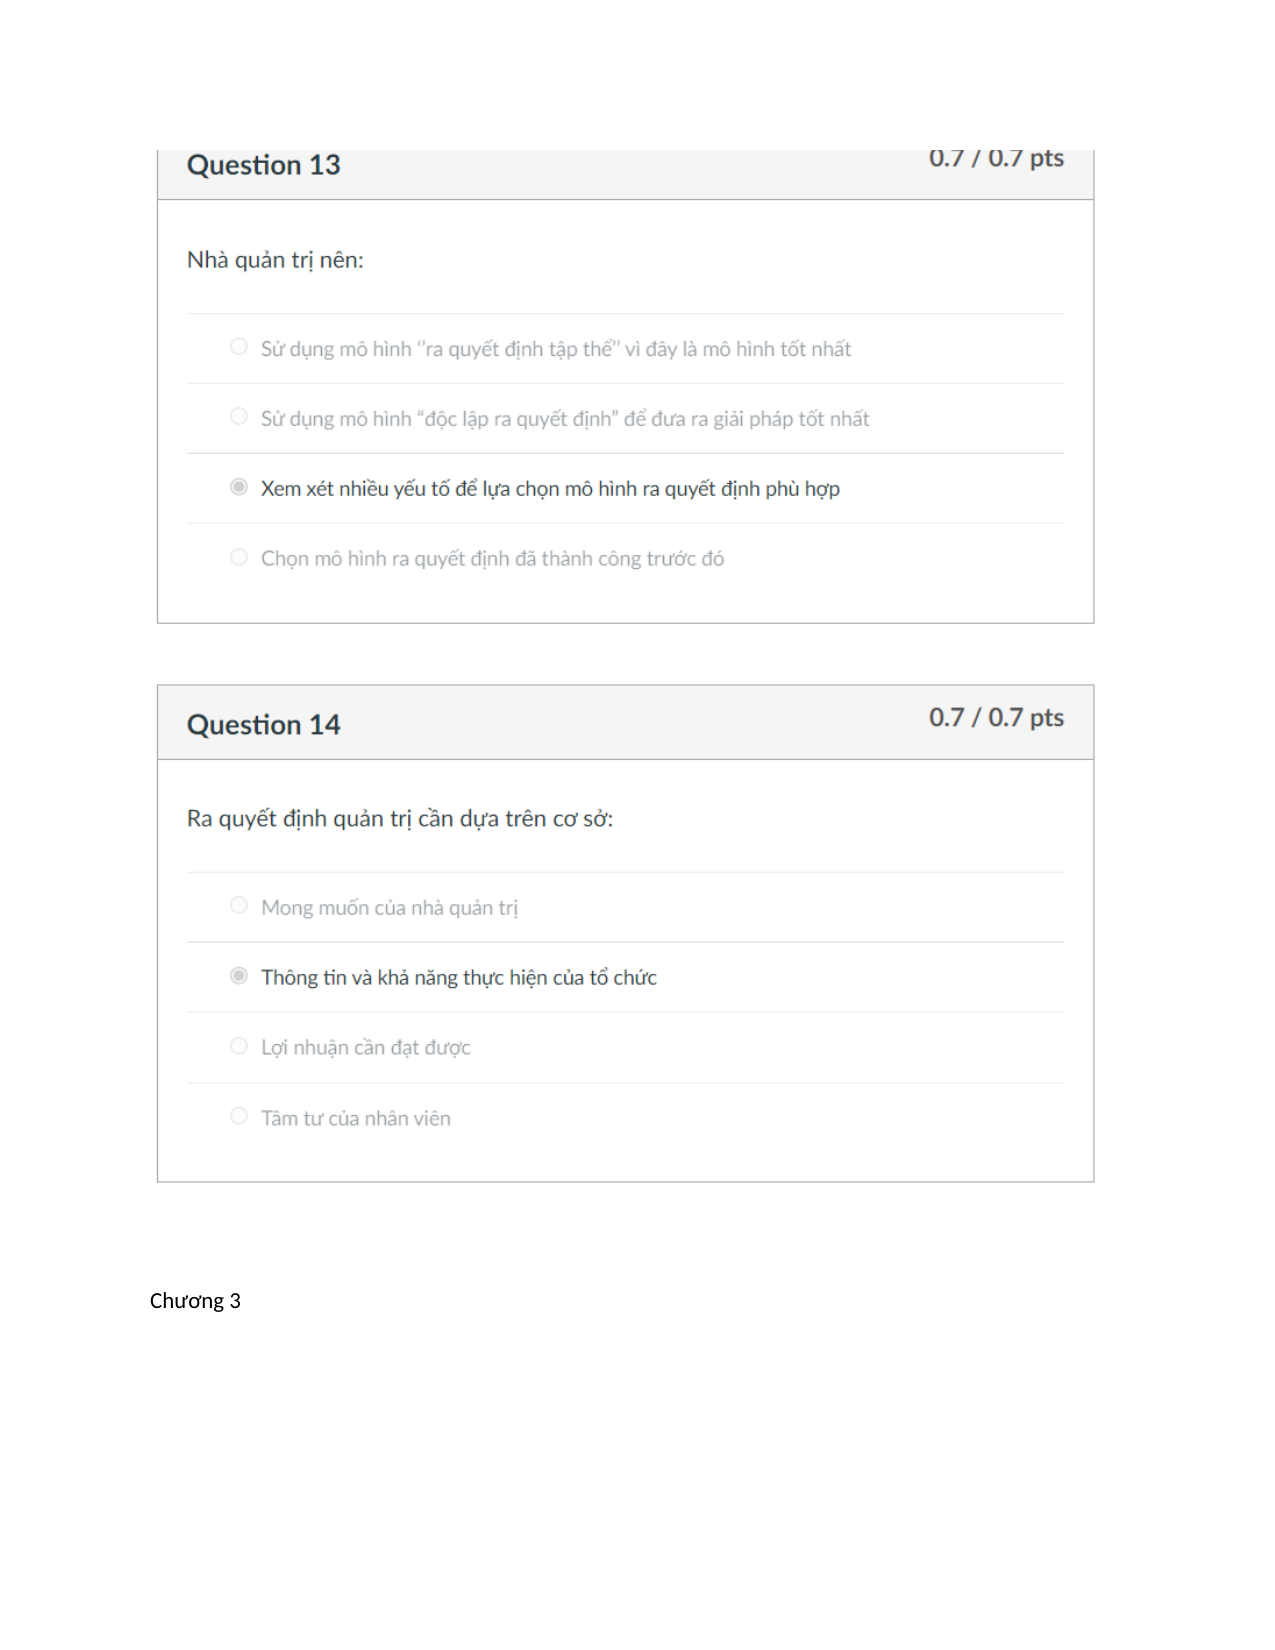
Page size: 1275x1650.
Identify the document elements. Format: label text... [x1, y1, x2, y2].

picture [150, 150, 1125, 1221]
text Chương 3 [150, 1286, 1125, 1314]
